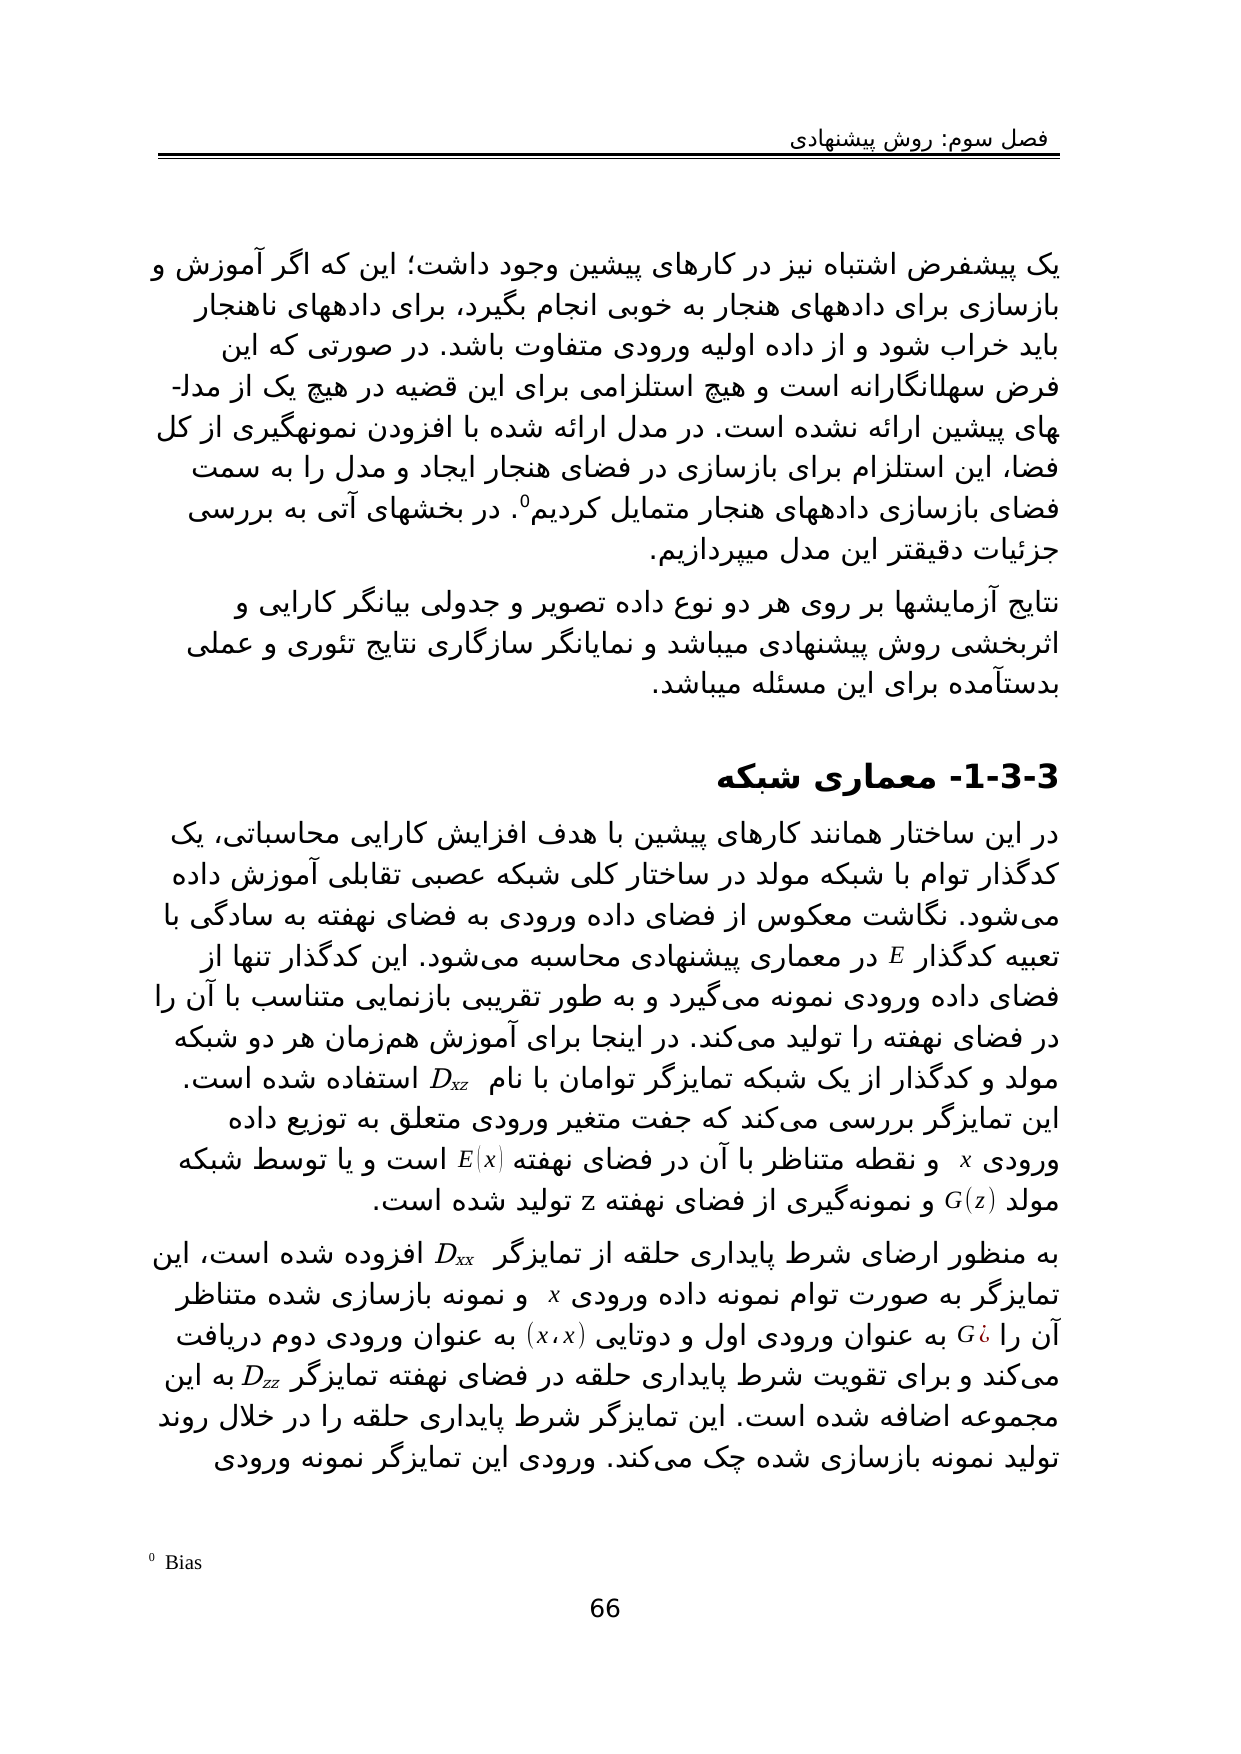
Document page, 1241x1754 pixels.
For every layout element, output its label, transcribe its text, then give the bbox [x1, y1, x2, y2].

subtitle 1-3-3- معماری شبکه [150, 758, 1060, 796]
text در این ساختار همانند کارهای پیشین با هدف افزایش کارایی محاسباتی، یک کدگذار توام با شبکه مولد در ساختار کلی شبکه عصبی تقابلی آموزش داده می‌شود. نگاشت معکوس از فضای داده ورودی به فضای نهفته به سادگی با تعبیه کدگذار در معماری پیشنهادی محاسبه می‌شود. این کدگذار تنها از فضای داده ورودی نمونه می‌گیرد و به طور تقریبی بازنمایی متناسب با آن را در فضای نهفته را تولید می‌کند. در اینجا برای آموزش هم‌زمان هر دو شبکه مولد و کدگذار از یک شبکه تمایزگر توامان با نام Dxz استفاده شده است. این تمایزگر بررسی می‌کند که جفت متغیر ورودی متعلق به توزیع داده ورودی و نقطه متناظر با آن در فضای نهفته است و یا توسط شبکه مولد و نمونه‌گیری از فضای نهفته z تولید شده است. [150, 817, 1060, 1217]
text نتایج آزمایشها بر روی هر دو نوع داده تصویر و جدولی بیانگر کارایی و اثربخشی روش پیشنهادی میباشد و نمایانگر سازگاری نتایج تئوری و عملی بدستآمده برای این مسئله میباشد. [150, 585, 1060, 701]
text یک پیشفرض اشتباه نیز در کارهای پیشین وجود داشت؛ این که اگر آموزش و بازسازی برای دادههای هنجار به خوبی انجام بگیرد، برای دادههای ناهنجار باید خراب شود و از داده اولیه ورودی متفاوت باشد. در صورتی که این فرض سهلانگارانه است و هیچ استلزامی برای این قضیه در هیچ یک از مدلهای پیشین ارائه نشده است. در مدل ارائه شده با افزودن نمونهگیری از کل فضا، این استلزام برای بازسازی در فضای هنجار ایجاد و مدل را به سمت فضای بازسازی دادههای هنجار متمایل کردیم. در بخشهای آتی به بررسی جزئیات دقیقتر این مدل میپردازیم. [150, 247, 1060, 566]
